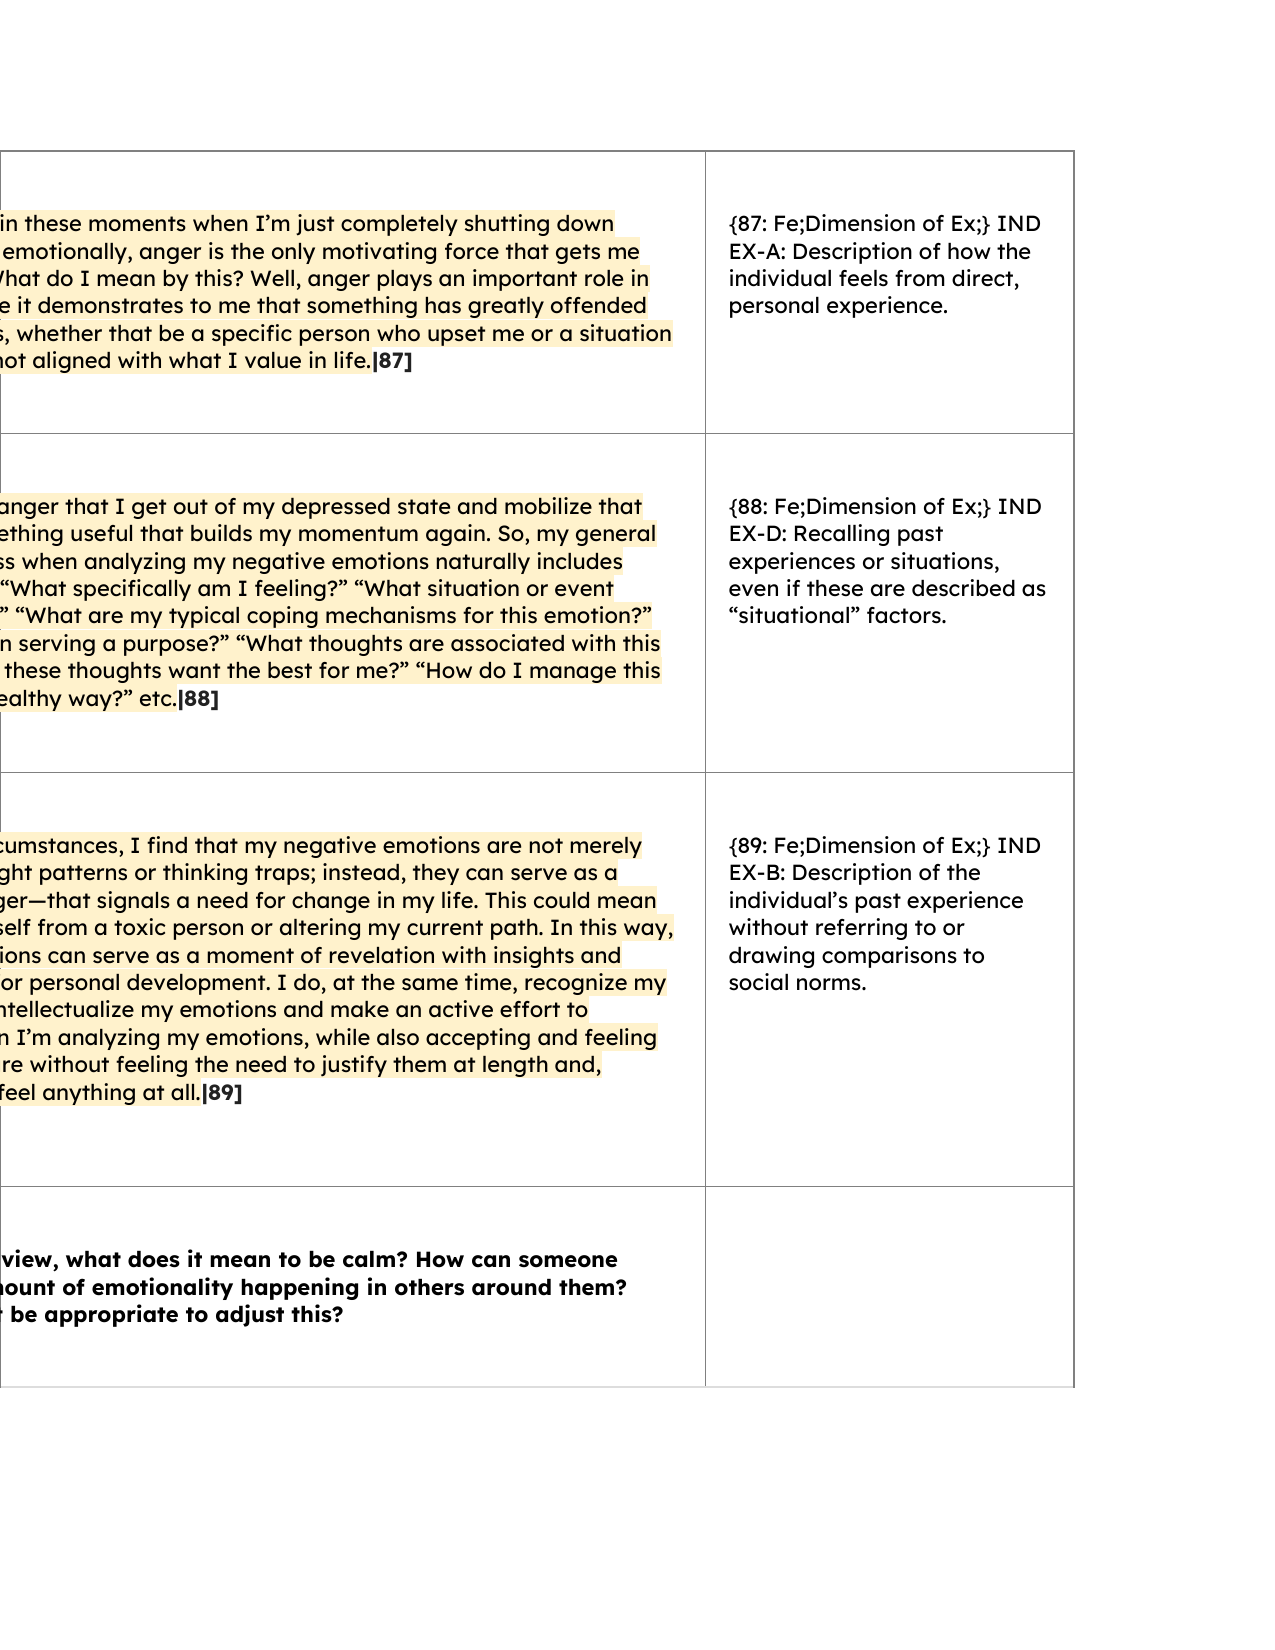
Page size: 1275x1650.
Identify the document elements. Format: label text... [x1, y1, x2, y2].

table_cell [706, 1187, 1073, 1386]
table_cell [88|It’s in this anger that I get out of my depressed state and mobilize that force into something useful that builds my momentum again. So, my general thought process when analyzing my negative emotions naturally includes questions like: “What specifically am I feeling?” “What situation or event triggered this?” “What are my typical coping mechanisms for this emotion?” “Is this emotion serving a purpose?” “What thoughts are associated with this emotion?” “Do these thoughts want the best for me?” “How do I manage this emotion in a healthy way?” etc.|88] [1, 434, 705, 772]
table_cell {88: Fe;Dimension of Ex;} IND EX-D: Recalling past experiences or situations, even if these are described as “situational” factors. [706, 434, 1073, 772]
table_cell Fe-D. In your view, what does it mean to be calm? How can someone reduce the amount of emotionality happening in others around them? When would it be appropriate to adjust this? [1, 1187, 705, 1386]
table_cell {87: Fe;Dimension of Ex;} IND EX-A: Description of how the individual feels from direct, personal experience. [706, 152, 1073, 433]
table_cell {89: Fe;Dimension of Ex;} IND EX-B: Description of the individual’s past experience without referring to or drawing comparisons to social norms. [706, 773, 1073, 1186]
table_cell [89|In rare circumstances, I find that my negative emotions are not merely unhelpful thought patterns or thinking traps; instead, they can serve as a spark—like anger—that signals a need for change in my life. This could mean distancing myself from a toxic person or altering my current path. In this way, negative emotions can serve as a moment of revelation with insights and opportunities for personal development. I do, at the same time, recognize my inclination to intellectualize my emotions and make an active effort to recognize when I’m analyzing my emotions, while also accepting and feeling them as they are without feeling the need to justify them at length and, therefore, not feel anything at all.|89] [1, 773, 705, 1186]
table_cell [87|I find that in these moments when I’m just completely shutting down physically and emotionally, anger is the only motivating force that gets me going again. What do I mean by this? Well, anger plays an important role in my life because it demonstrates to me that something has greatly offended my core values, whether that be a specific person who upset me or a situation that is simply not aligned with what I value in life.|87] [1, 152, 705, 433]
